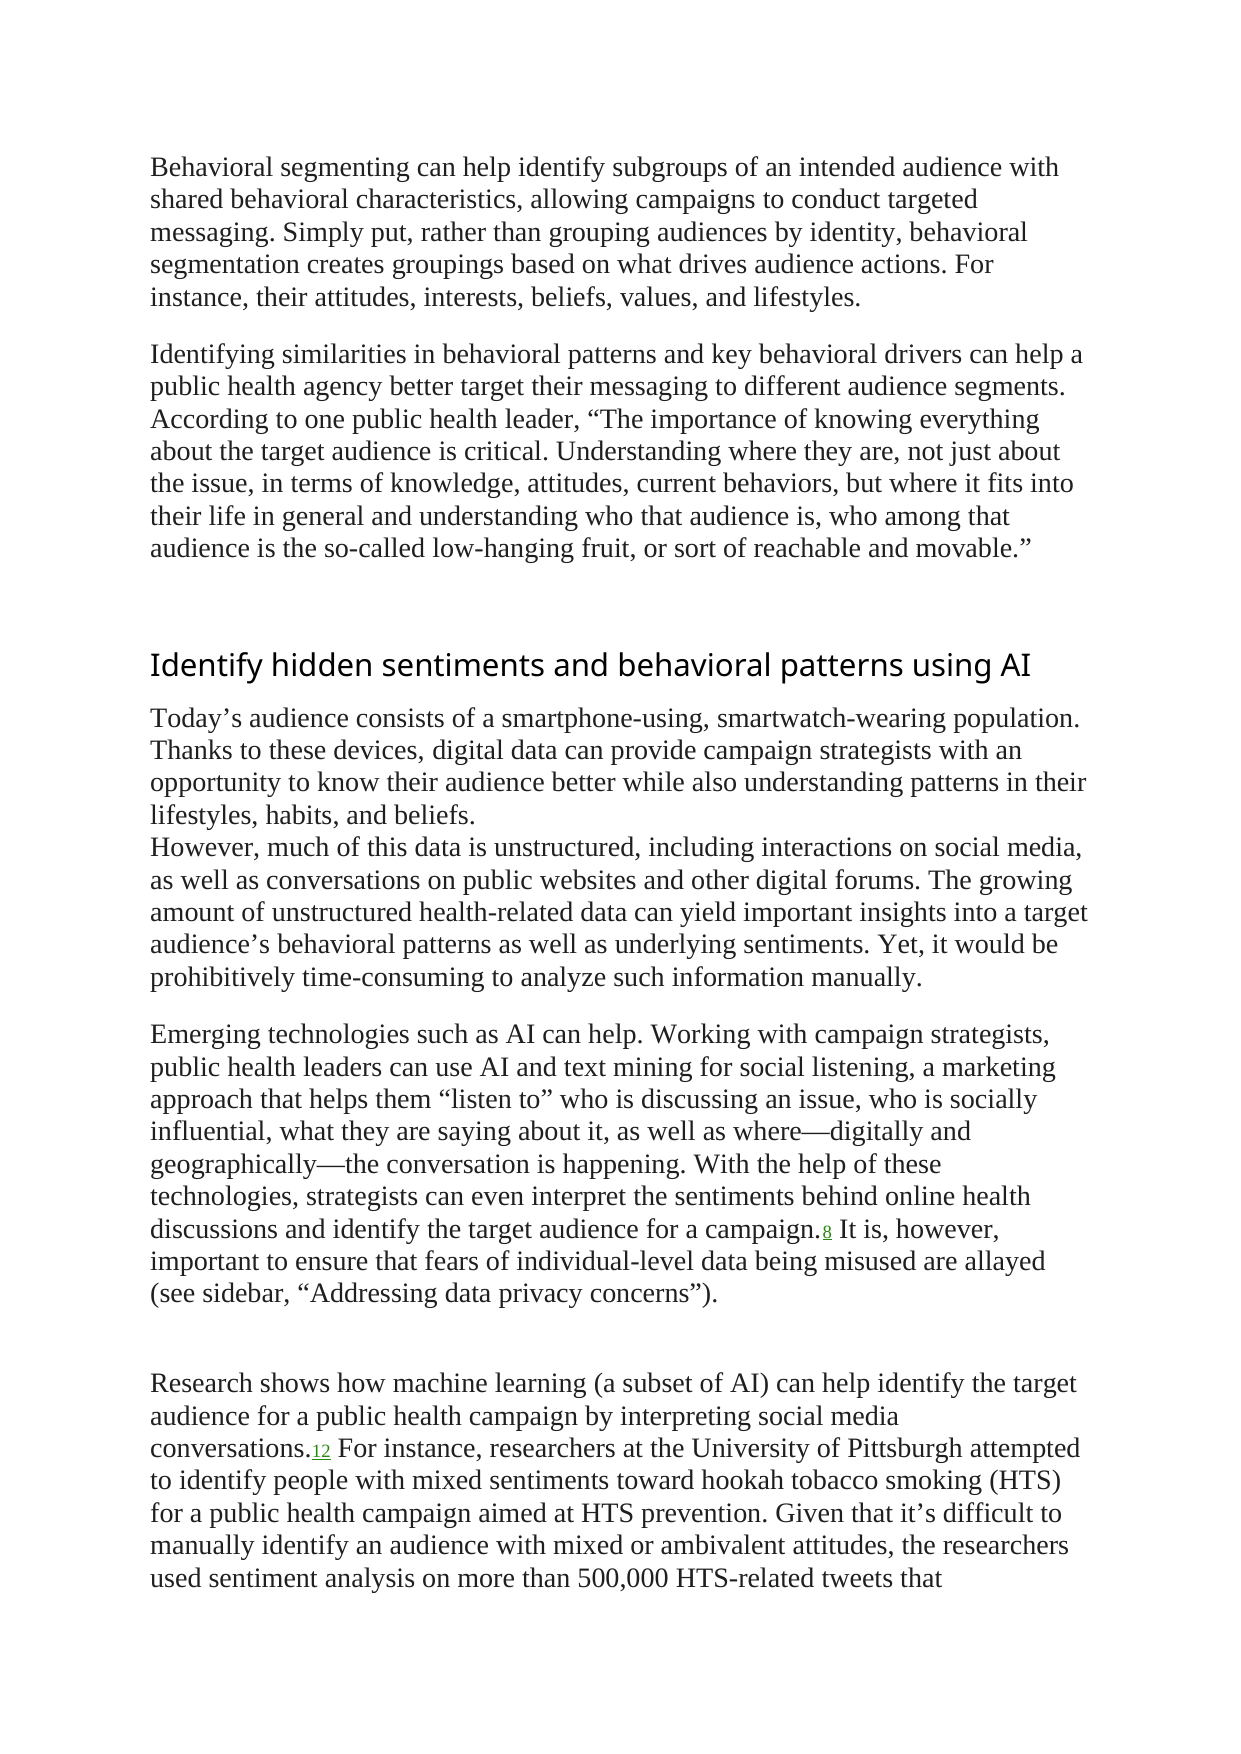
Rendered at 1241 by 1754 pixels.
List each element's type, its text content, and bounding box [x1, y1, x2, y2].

text Identifying similarities in behavioral patterns and key behavioral drivers can help a public health agency better target their messaging to different audience segments. According to one public health leader, “The importance of knowing everything about the target audience is critical. Understanding where they are, not just about the issue, in terms of knowledge, attitudes, current behaviors, but where it fits into their life in general and understanding who that audience is, who among that audience is the so-called low-hanging fruit, or sort of reachable and movable.” [150, 337, 1090, 564]
text However, much of this data is unstructured, including interactions on social media, as well as conversations on public websites and other digital forums. The growing amount of unstructured health-related data can yield important insights into a target audience’s behavioral patterns as well as underlying sentiments. Yet, it would be prohibitively time-consuming to analyze such information manually. [150, 830, 1090, 992]
text Behavioral segmenting can help identify subgroups of an intended audience with shared behavioral characteristics, allowing campaigns to conduct targeted messaging. Simply put, rather than grouping audiences by identity, behavioral segmentation creates groupings based on what drives audience actions. For instance, their attitudes, interests, beliefs, values, and lifestyles. [150, 150, 1090, 312]
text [150, 1366, 1090, 1593]
subtitle Identify hidden sentiments and behavioral patterns using AI [150, 642, 1090, 685]
text Today’s audience consists of a smartphone-using, smartwatch-wearing population. Thanks to these devices, digital data can provide campaign strategists with an opportunity to know their audience better while also understanding patterns in their lifestyles, habits, and beliefs. [150, 701, 1090, 830]
text Emerging technologies such as AI can help. Working with campaign strategists, public health leaders can use AI and text mining for social listening, a marketing approach that helps them “listen to” who is discussing an issue, who is socially influential, what they are saying about it, as well as where—digitally and geographically—the conversation is happening. With the help of these technologies, strategists can even interpret the sentiments behind online health discussions and identify the target audience for a campaign.8 It is, however, important to ensure that fears of individual-level data being misused are allayed (see sidebar, “Addressing data privacy concerns”). [150, 1017, 1090, 1309]
